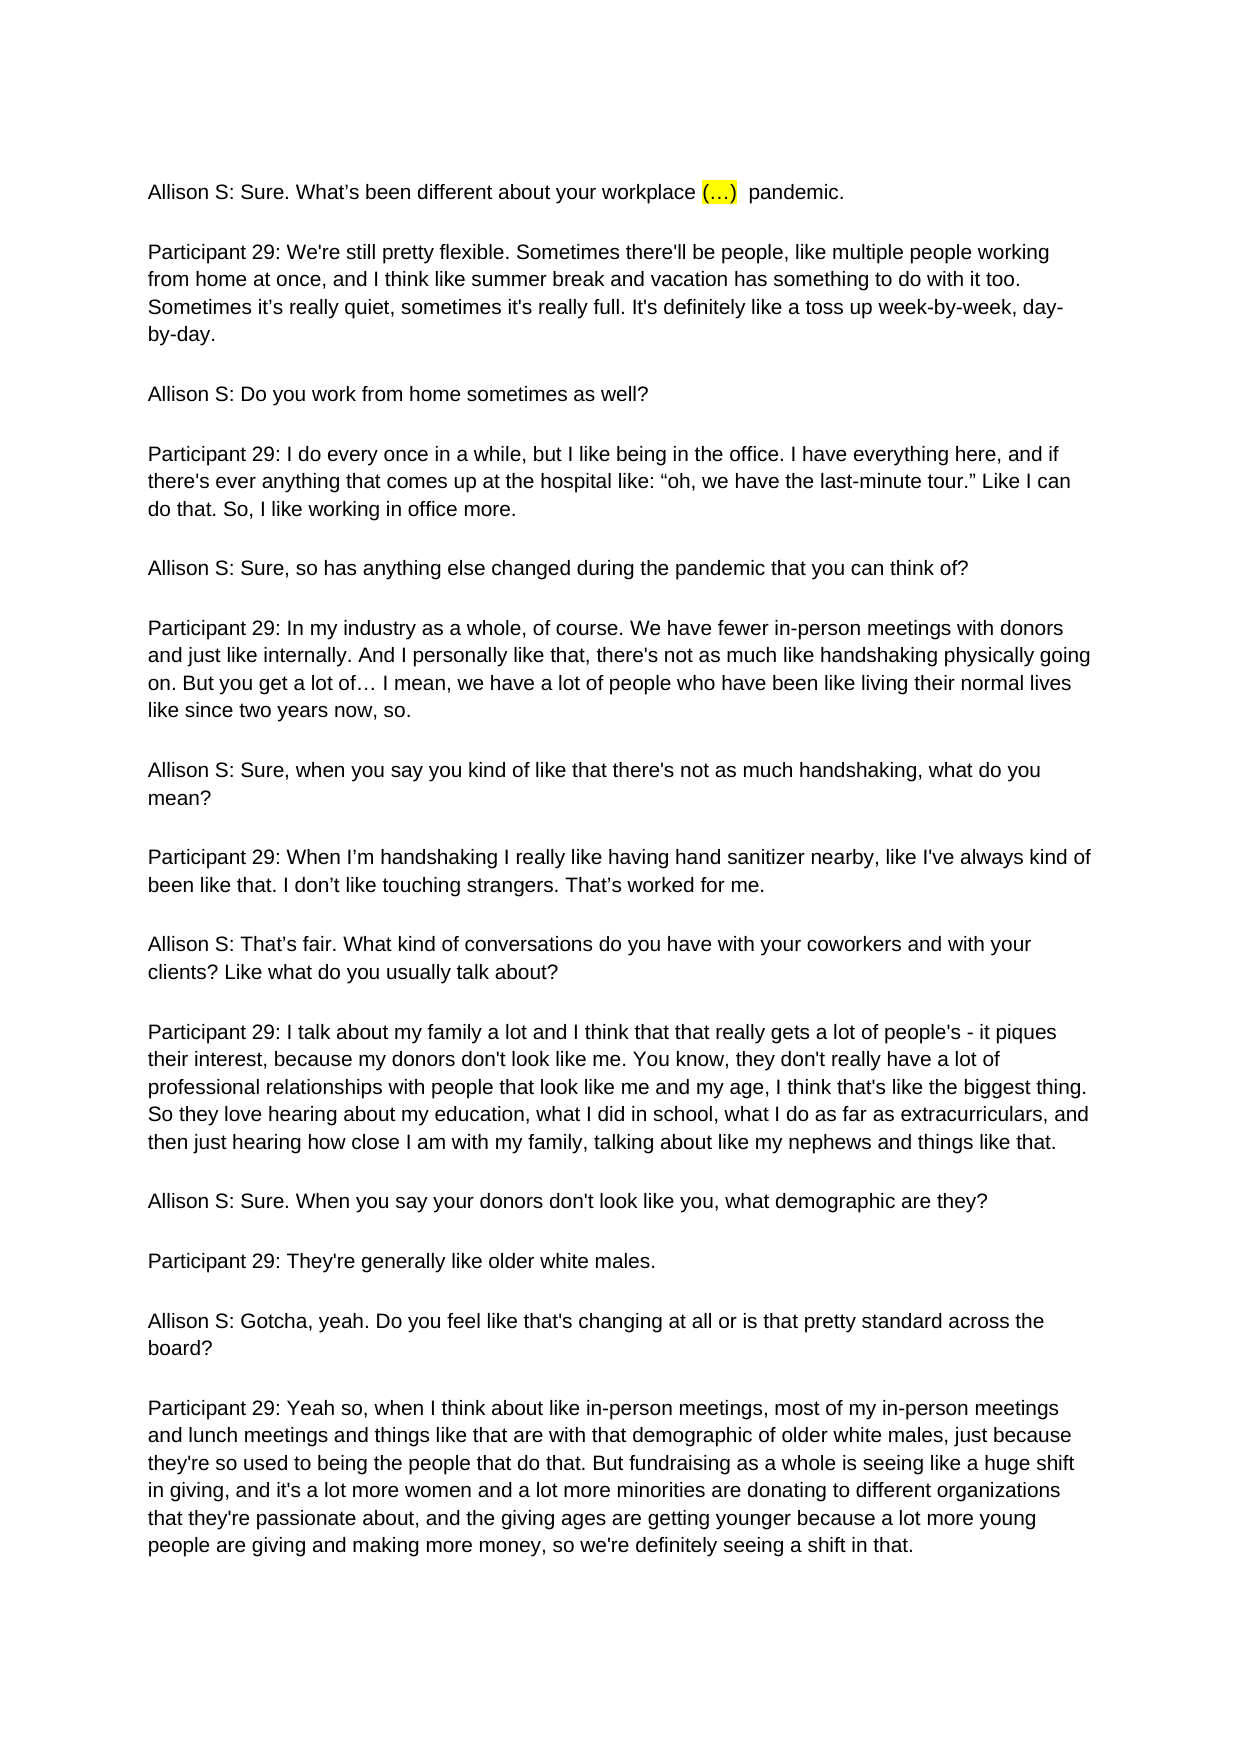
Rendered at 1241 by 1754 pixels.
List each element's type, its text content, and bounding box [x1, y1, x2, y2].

text Allison S: Gotcha, yeah. Do you feel like that's changing at all or is that pretty standard across the board? [148, 1308, 1093, 1360]
text Participant 29: When I’m handshaking I really like having hand sanitizer nearby, like I've always kind of been like that. I don’t like touching strangers. That’s worked for me. [148, 845, 1093, 897]
text Participant 29: In my industry as a whole, of course. We have fewer in-person meetings with donors and just like internally. And I personally like that, there's not as much like handshaking physically going on. But you get a lot of… I mean, we have a lot of people who have been like living their normal lives like since two years now, so. [148, 616, 1093, 722]
text Allison S: Sure, when you say you kind of like that there's not as much handshaking, what do you mean? [148, 758, 1093, 809]
text Allison S: That’s fair. What kind of conversations do you have with your coworkers and with your clients? Like what do you usually talk about? [148, 932, 1093, 984]
text Participant 29: Yeah so, when I think about like in-person meetings, most of my in-person meetings and lunch meetings and things like that are with that demographic of older white males, just because they're so used to being the people that do that. But fundraising as a whole is seeing like a huge shift in giving, and it's a lot more women and a lot more minorities are donating to different organizations that they're passionate about, and the giving ages are getting younger because a lot more young people are giving and making more money, so we're definitely seeing a shift in that. [148, 1396, 1093, 1557]
text Allison S: Sure. What’s been different about your workplace (…) pandemic. [737, 180, 1093, 204]
text Allison S: Sure. What’s been different about your workplace (…) pandemic. [148, 180, 702, 204]
text Allison S: Sure, so has anything else changed during the pandemic that you can think of? [148, 556, 1093, 580]
text Participant 29: We're still pretty flexible. Sometimes there'll be people, like multiple people working from home at once, and I think like summer break and vacation has something to do with it too. Sometimes it’s really quiet, sometimes it's really full. It's definitely like a toss up week-by-week, day-by-day. [148, 239, 1093, 346]
text Participant 29: I do every once in a while, but I like being in the office. I have everything here, and if there's ever anything that comes up at the hospital like: “oh, we have the last-minute tour.” Like I can do that. So, I like working in office more. [148, 441, 1093, 520]
text Participant 29: I talk about my family a lot and I think that that really gets a lot of people's - it piques their interest, because my donors don't look like me. You know, they don't really have a lot of professional relationships with people that look like me and my age, I think that's like the biggest thing. So they love hearing about my education, what I did in school, what I do as far as extracurriculars, and then just hearing how close I am with my family, talking about like my nephews and things like that. [148, 1019, 1093, 1153]
text Participant 29: They're generally like older white males. [148, 1249, 1093, 1273]
text Allison S: Sure. When you say your donors don't look like you, what demographic are they? [148, 1189, 1093, 1213]
text Allison S: Do you work from home sometimes as well? [148, 382, 1093, 406]
